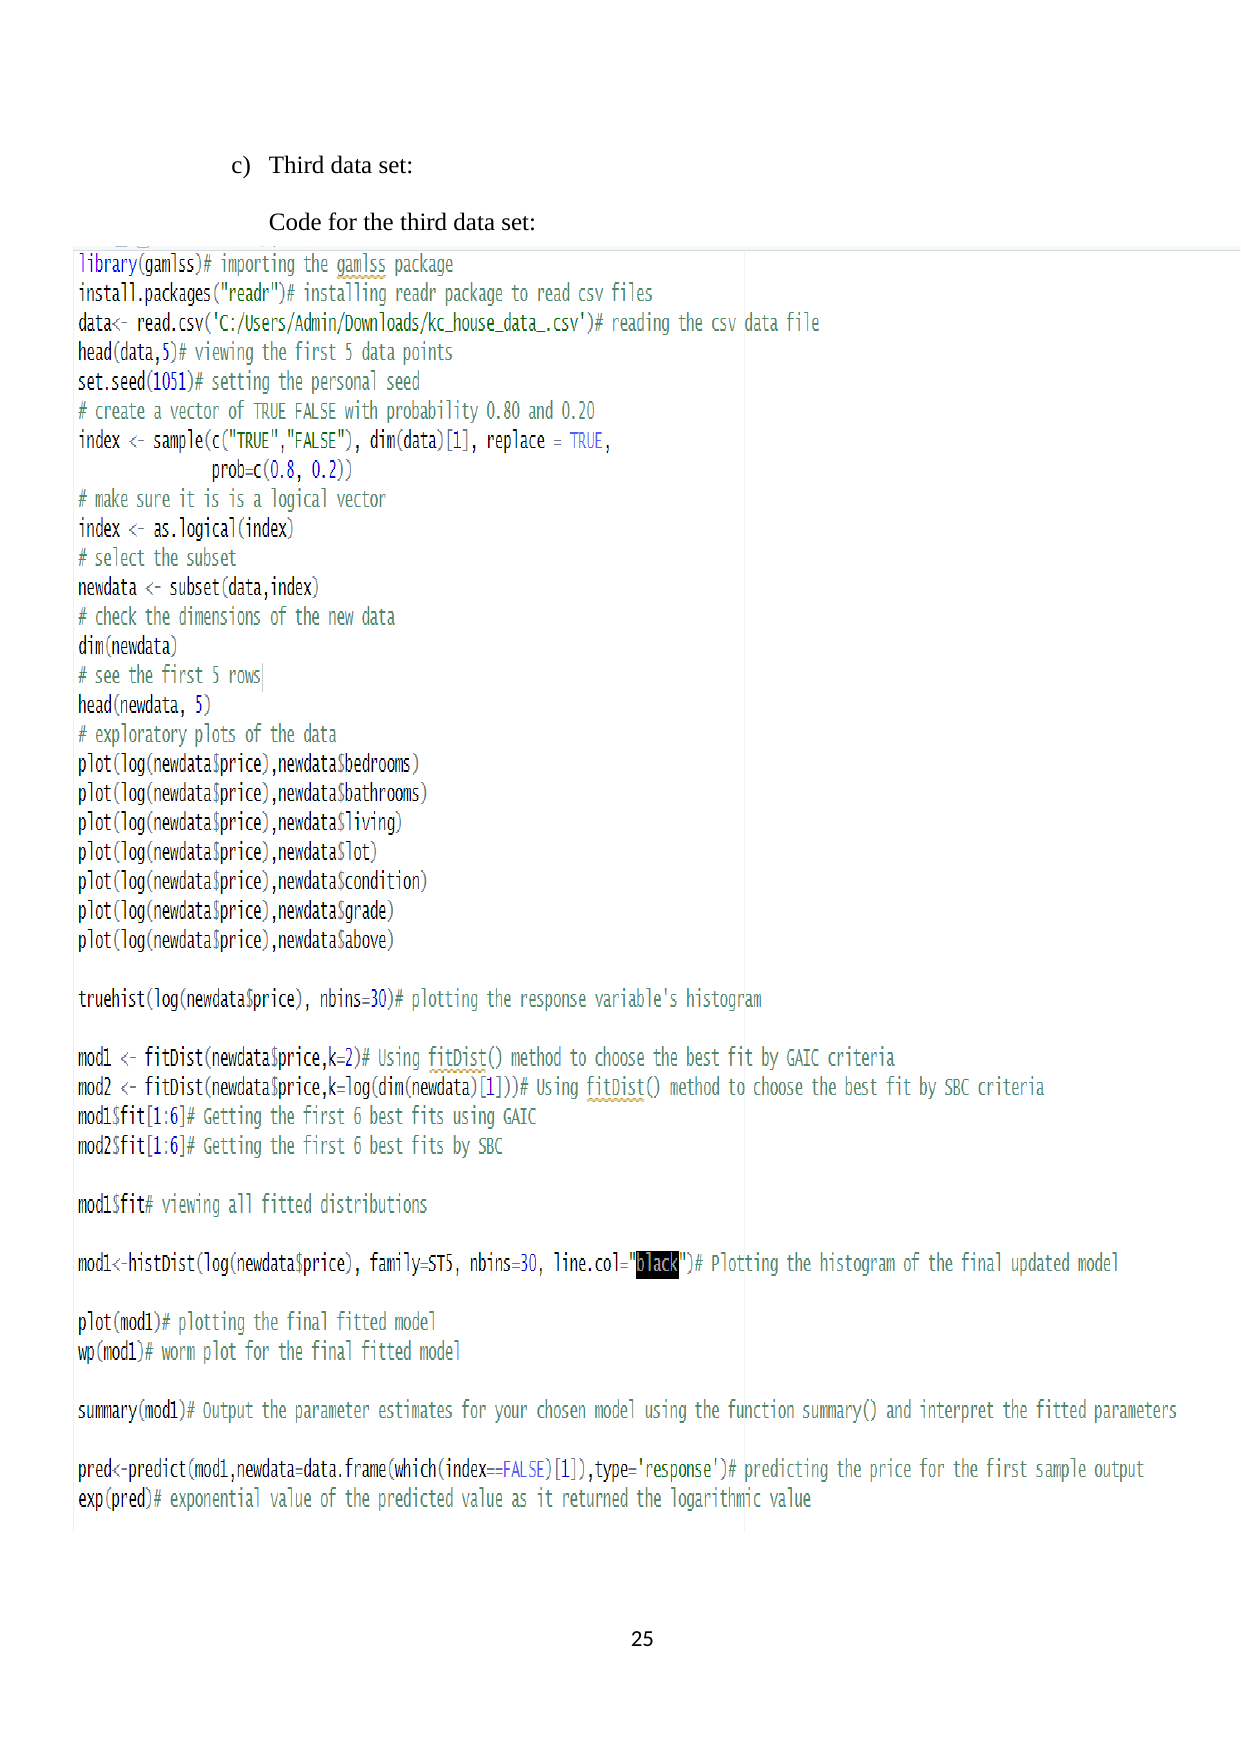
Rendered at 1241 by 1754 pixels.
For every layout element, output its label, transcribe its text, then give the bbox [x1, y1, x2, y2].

text Code for the third data set: [269, 207, 1090, 236]
list Third data set: [231, 150, 1090, 179]
picture [73, 246, 1241, 1532]
